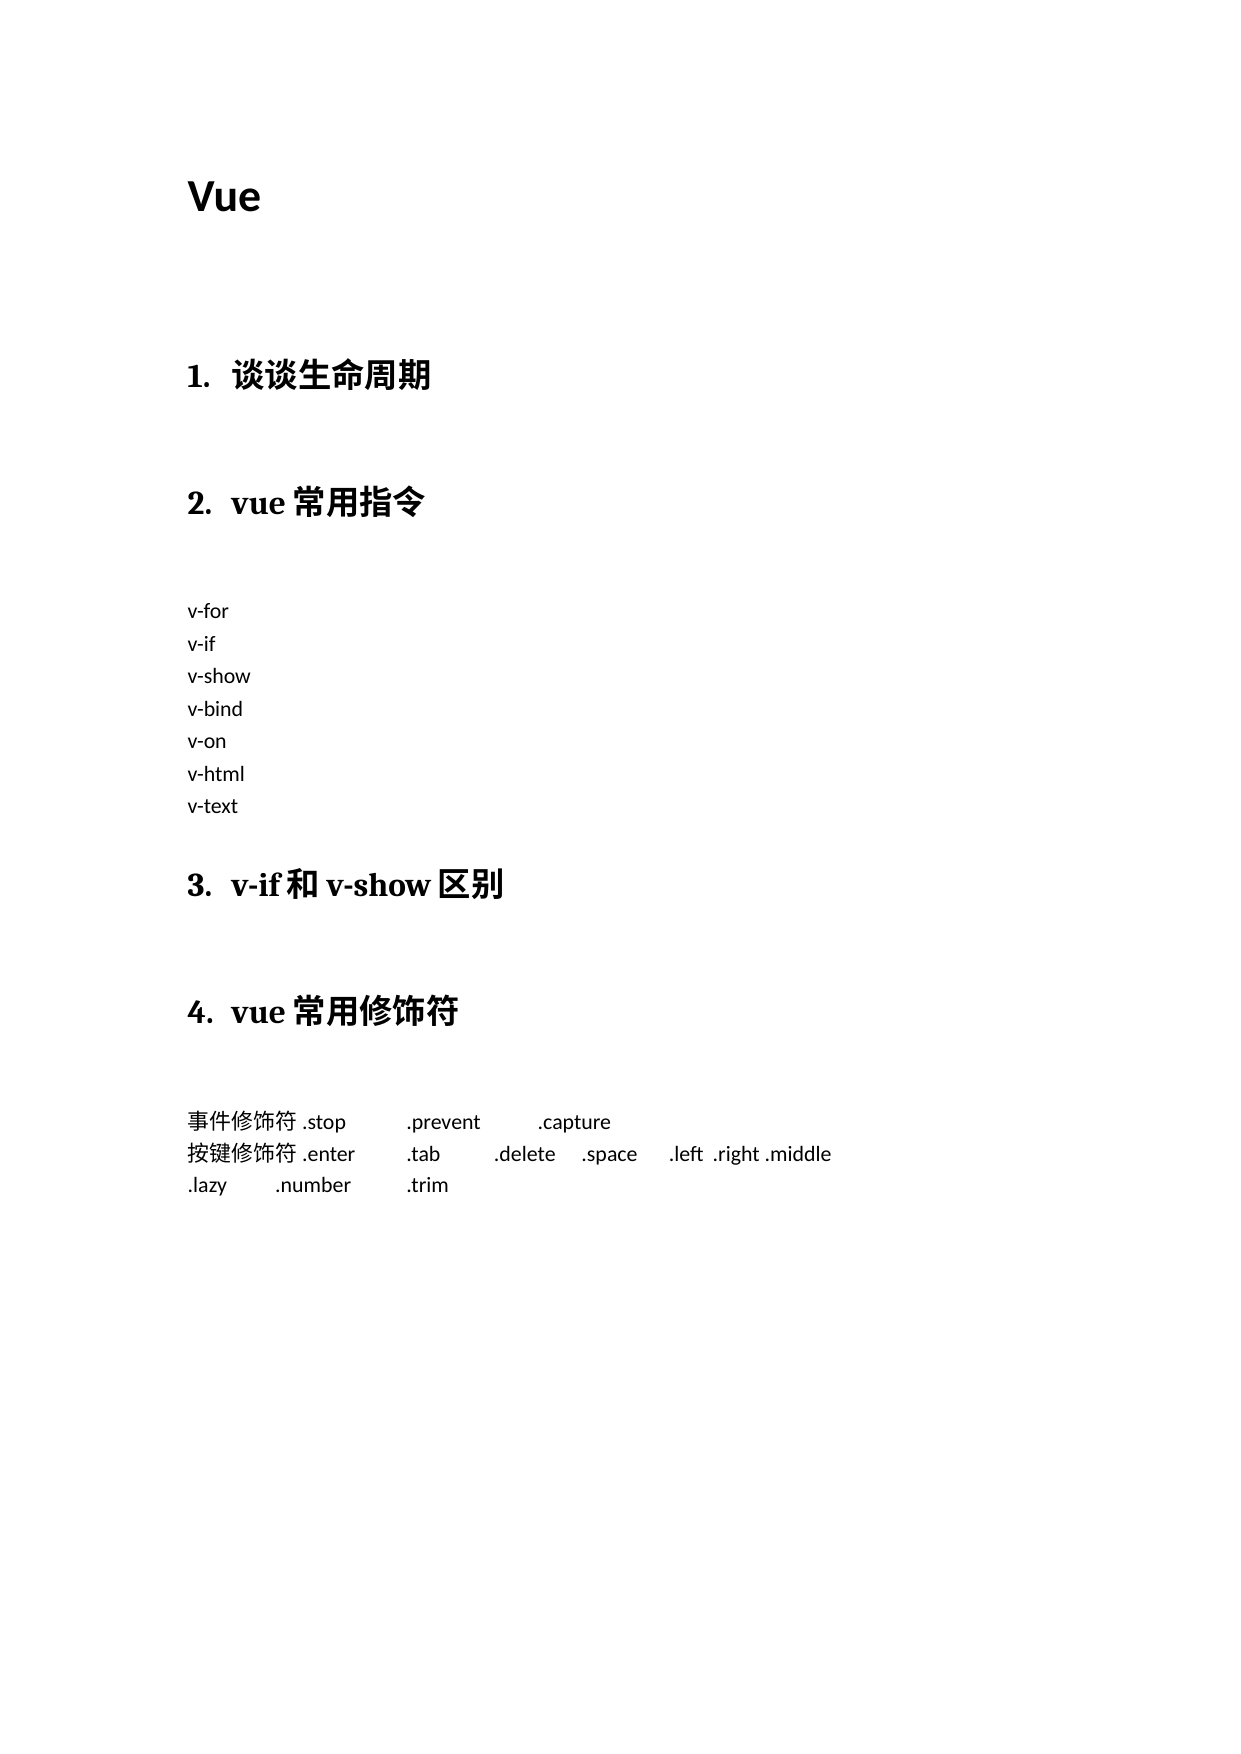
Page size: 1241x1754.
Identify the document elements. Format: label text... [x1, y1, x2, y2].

subtitle v-if和v-show区别 [187, 849, 1053, 914]
text 事件修饰符 .stop .prevent .capture [187, 1103, 1053, 1136]
subtitle Vue [187, 162, 1053, 227]
text v-if [187, 627, 1053, 659]
text v-show [187, 659, 1053, 692]
text v-text [187, 789, 1053, 822]
text v-bind [187, 692, 1053, 724]
text v-on [187, 724, 1053, 757]
text 按键修饰符 .enter .tab .delete .space .left .right .middle [187, 1136, 1053, 1168]
text v-html [187, 757, 1053, 789]
subtitle vue常用修饰符 [187, 976, 1053, 1041]
text v-for [187, 594, 1053, 627]
text .lazy .number .trim [187, 1168, 1053, 1201]
subtitle 谈谈生命周期 [187, 340, 1053, 405]
subtitle vue常用指令 [187, 467, 1053, 532]
